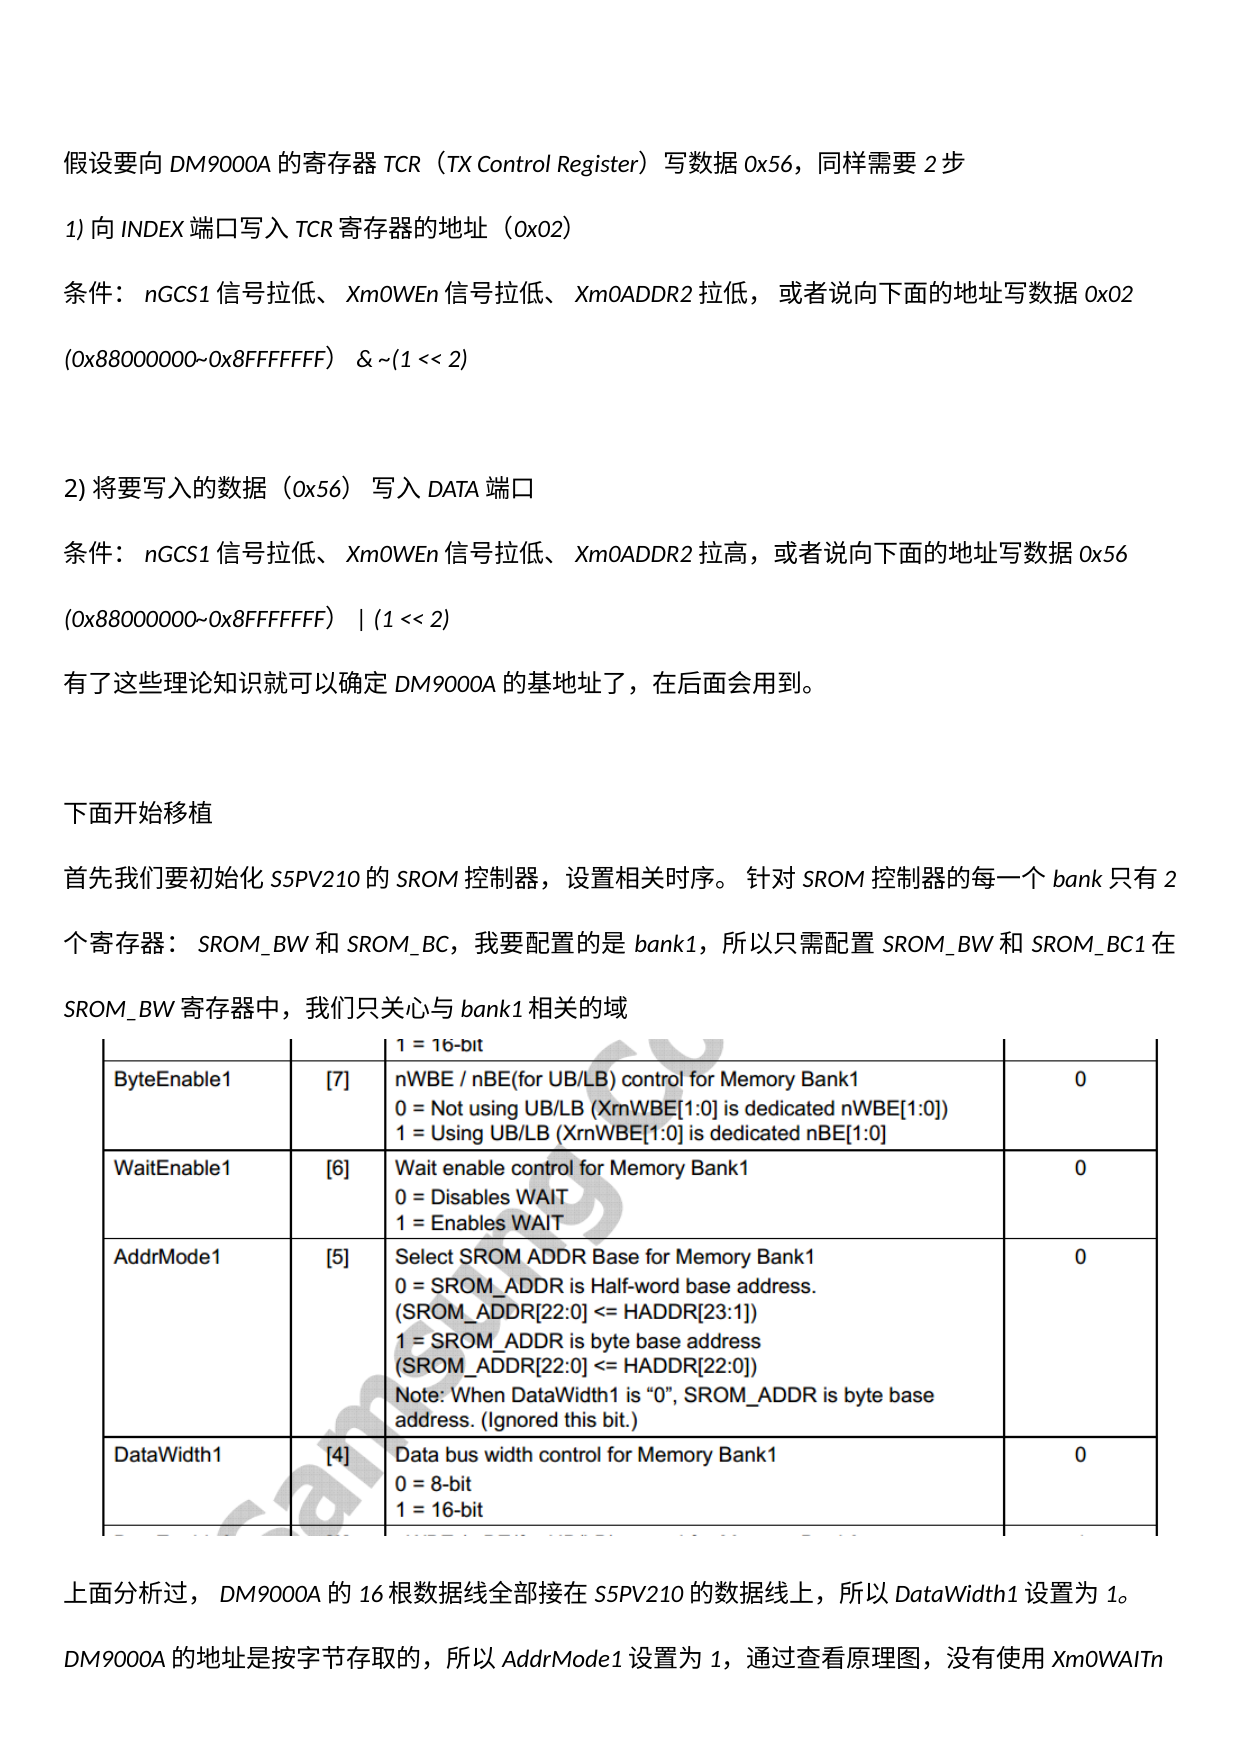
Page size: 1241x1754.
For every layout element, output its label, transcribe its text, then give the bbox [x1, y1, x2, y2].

list 假设要向 DM9000A 的寄存器 TCR（TX Control Register）写数据 0x56，同样需要 2 步 1) 向 INDEX 端口写入 TCR 寄存器的地址（0x02） 条件： nGCS1 信号拉低、 Xm0WEn 信号拉低、 Xm0ADDR2 拉低， 或者说向下面的地址写数据 0x02 (0x88000000~0x8FFFFFFF） & ~(1 << 2) [64, 129, 1176, 389]
list 下面开始移植 首先我们要初始化 S5PV210 的 SROM 控制器，设置相关时序。 针对 SROM 控制器的每一个 bank 只有2 个寄存器： SROM_BW 和 SROM_BC，我要配置的是 bank1，所以只需配置 SROM_BW 和 SROM_BC1在 SROM_BW 寄存器中，我们只关心与 bank1 相关的域 [64, 779, 1176, 1039]
picture [63, 1039, 1176, 1536]
list 将要写入的数据（0x56） 写入 DATA 端口 条件： nGCS1 信号拉低、 Xm0WEn 信号拉低、 Xm0ADDR2 拉高，或者说向下面的地址写数据 0x56 (0x88000000~0x8FFFFFFF） | (1 << 2) 有了这些理论知识就可以确定 DM9000A 的基地址了，在后面会用到。 [64, 454, 1176, 714]
